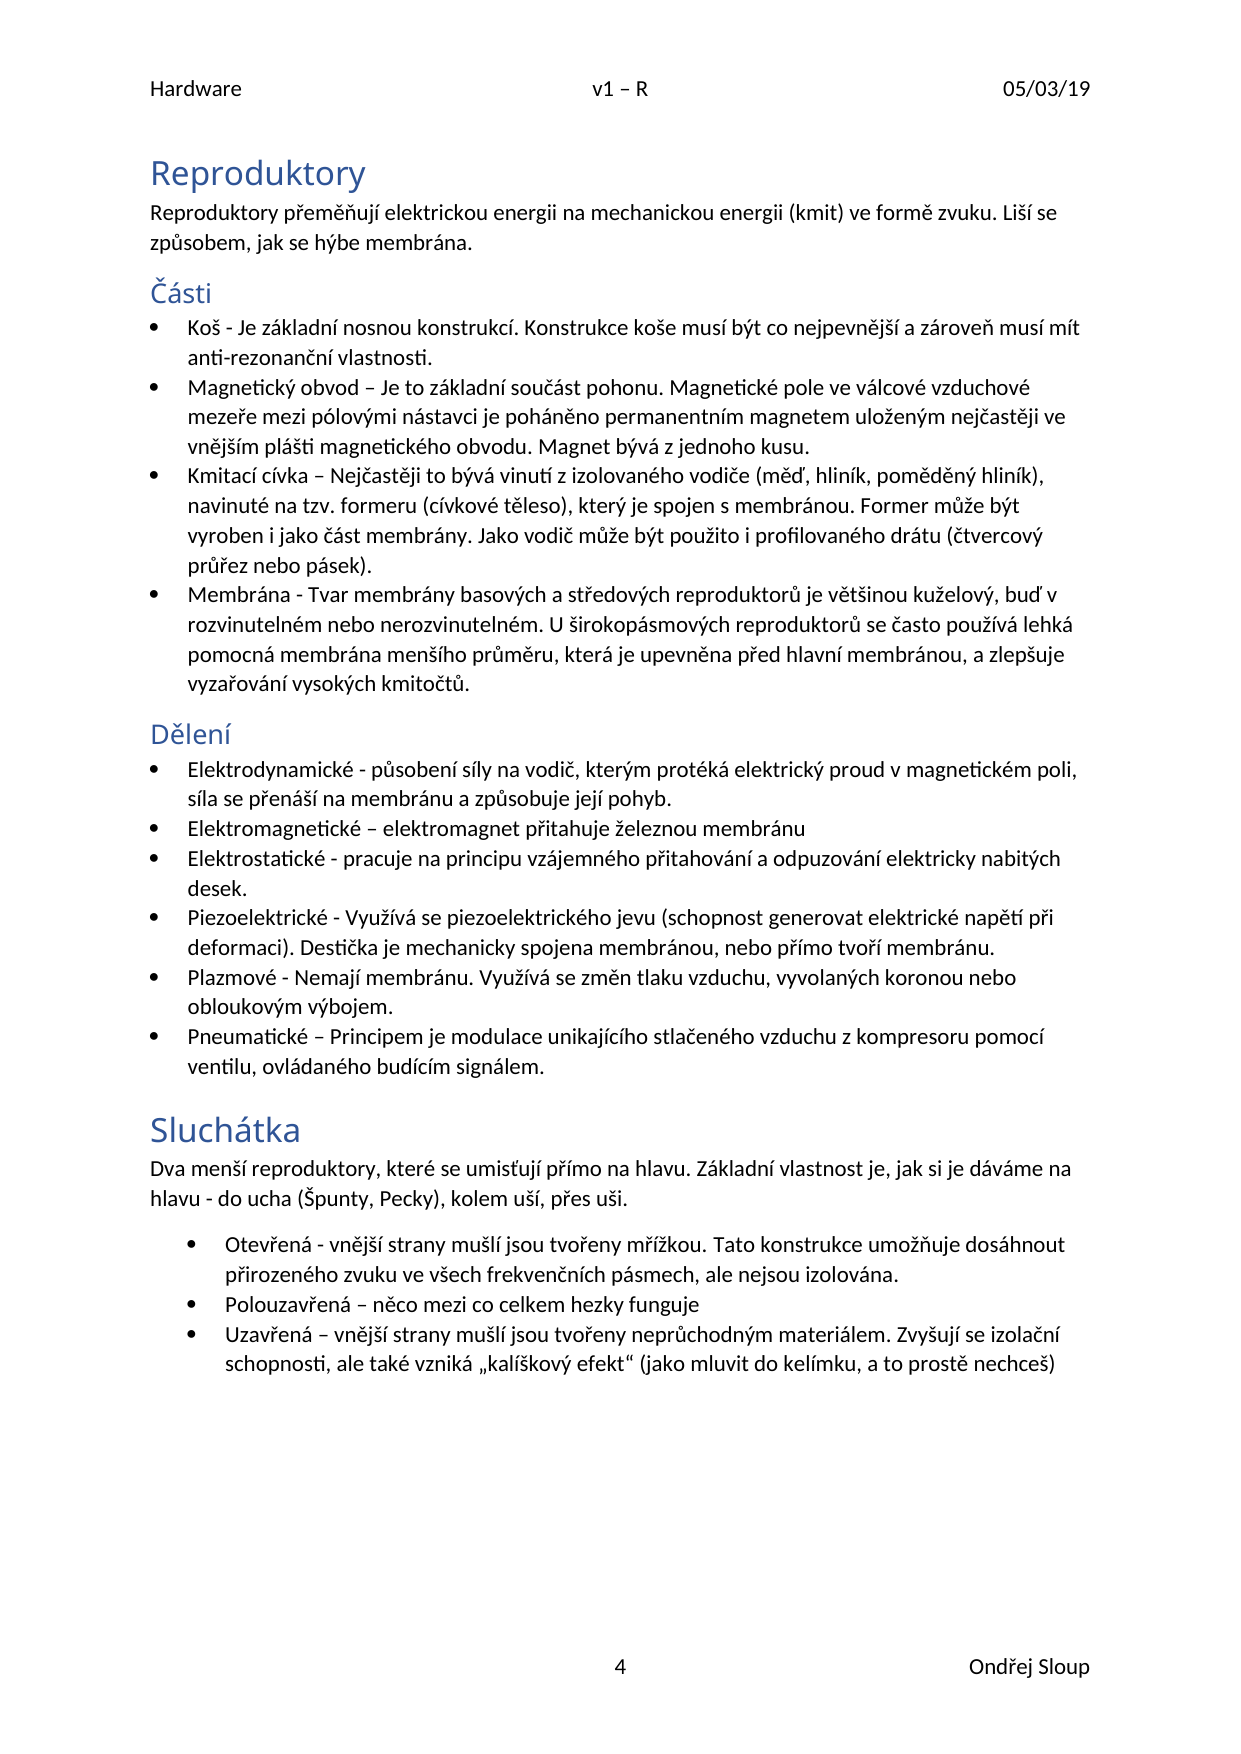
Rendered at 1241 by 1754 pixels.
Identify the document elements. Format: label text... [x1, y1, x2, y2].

list Koš - Je základní nosnou konstrukcí. Konstrukce koše musí být co nejpevnější a zároveň musí mít anti-rezonanční vlastnosti. [150, 313, 1090, 371]
list Uzavřená – vnější strany mušlí jsou tvořeny neprůchodným materiálem. Zvyšují se izolační schopnosti, ale také vzniká „kalíškový efekt“ (jako mluvit do kelímku, a to prostě nechceš) [187, 1320, 1090, 1377]
list Elektromagnetické – elektromagnet přitahuje železnou membránu [150, 814, 1090, 842]
subtitle Části [150, 274, 1090, 311]
text Dva menší reproduktory, které se umisťují přímo na hlavu. Základní vlastnost je, jak si je dáváme na hlavu - do ucha (Špunty, Pecky), kolem uší, přes uši. [150, 1154, 1090, 1212]
subtitle Dělení [150, 716, 1090, 753]
list Kmitací cívka – Nejčastěji to bývá vinutí z izolovaného vodiče (měď, hliník, poměděný hliník), navinuté na tzv. formeru (cívkové těleso), který je spojen s membránou. Former může být vyroben i jako část membrány. Jako vodič může být použito i profilovaného drátu (čtvercový průřez nebo pásek). [150, 462, 1090, 579]
list Piezoelektrické - Využívá se piezoelektrického jevu (schopnost generovat elektrické napětí při deformaci). Destička je mechanicky spojena membránou, nebo přímo tvoří membránu. [150, 903, 1090, 961]
subtitle Sluchátka [150, 1106, 1090, 1152]
list Plazmové - Nemají membránu. Využívá se změn tlaku vzduchu, vyvolaných koronou nebo obloukovým výbojem. [150, 963, 1090, 1020]
list Elektrostatické - pracuje na principu vzájemného přitahování a odpuzování elektricky nabitých desek. [150, 844, 1090, 902]
list Pneumatické – Principem je modulace unikajícího stlačeného vzduchu z kompresoru pomocí ventilu, ovládaného budícím signálem. [150, 1022, 1090, 1080]
list Otevřená - vnější strany mušlí jsou tvořeny mřížkou. Tato konstrukce umožňuje dosáhnout přirozeného zvuku ve všech frekvenčních pásmech, ale nejsou izolována. [187, 1231, 1090, 1288]
list Elektrodynamické - působení síly na vodič, kterým protéká elektrický proud v magnetickém poli, síla se přenáší na membránu a způsobuje její pohyb. [150, 755, 1090, 813]
subtitle Reproduktory [150, 150, 1090, 195]
list Polouzavřená – něco mezi co celkem hezky funguje [187, 1290, 1090, 1318]
text Reproduktory přeměňují elektrickou energii na mechanickou energii (kmit) ve formě zvuku. Liší se způsobem, jak se hýbe membrána. [150, 198, 1090, 256]
list Magnetický obvod – Je to základní součást pohonu. Magnetické pole ve válcové vzduchové mezeře mezi pólovými nástavci je poháněno permanentním magnetem uloženým nejčastěji ve vnějším plášti magnetického obvodu. Magnet bývá z jednoho kusu. [150, 373, 1090, 460]
list Membrána - Tvar membrány basových a středových reproduktorů je většinou kuželový, buď v rozvinutelném nebo nerozvinutelném. U širokopásmových reproduktorů se často používá lehká pomocná membrána menšího průměru, která je upevněna před hlavní membránou, a zlepšuje vyzařování vysokých kmitočtů. [150, 580, 1090, 697]
